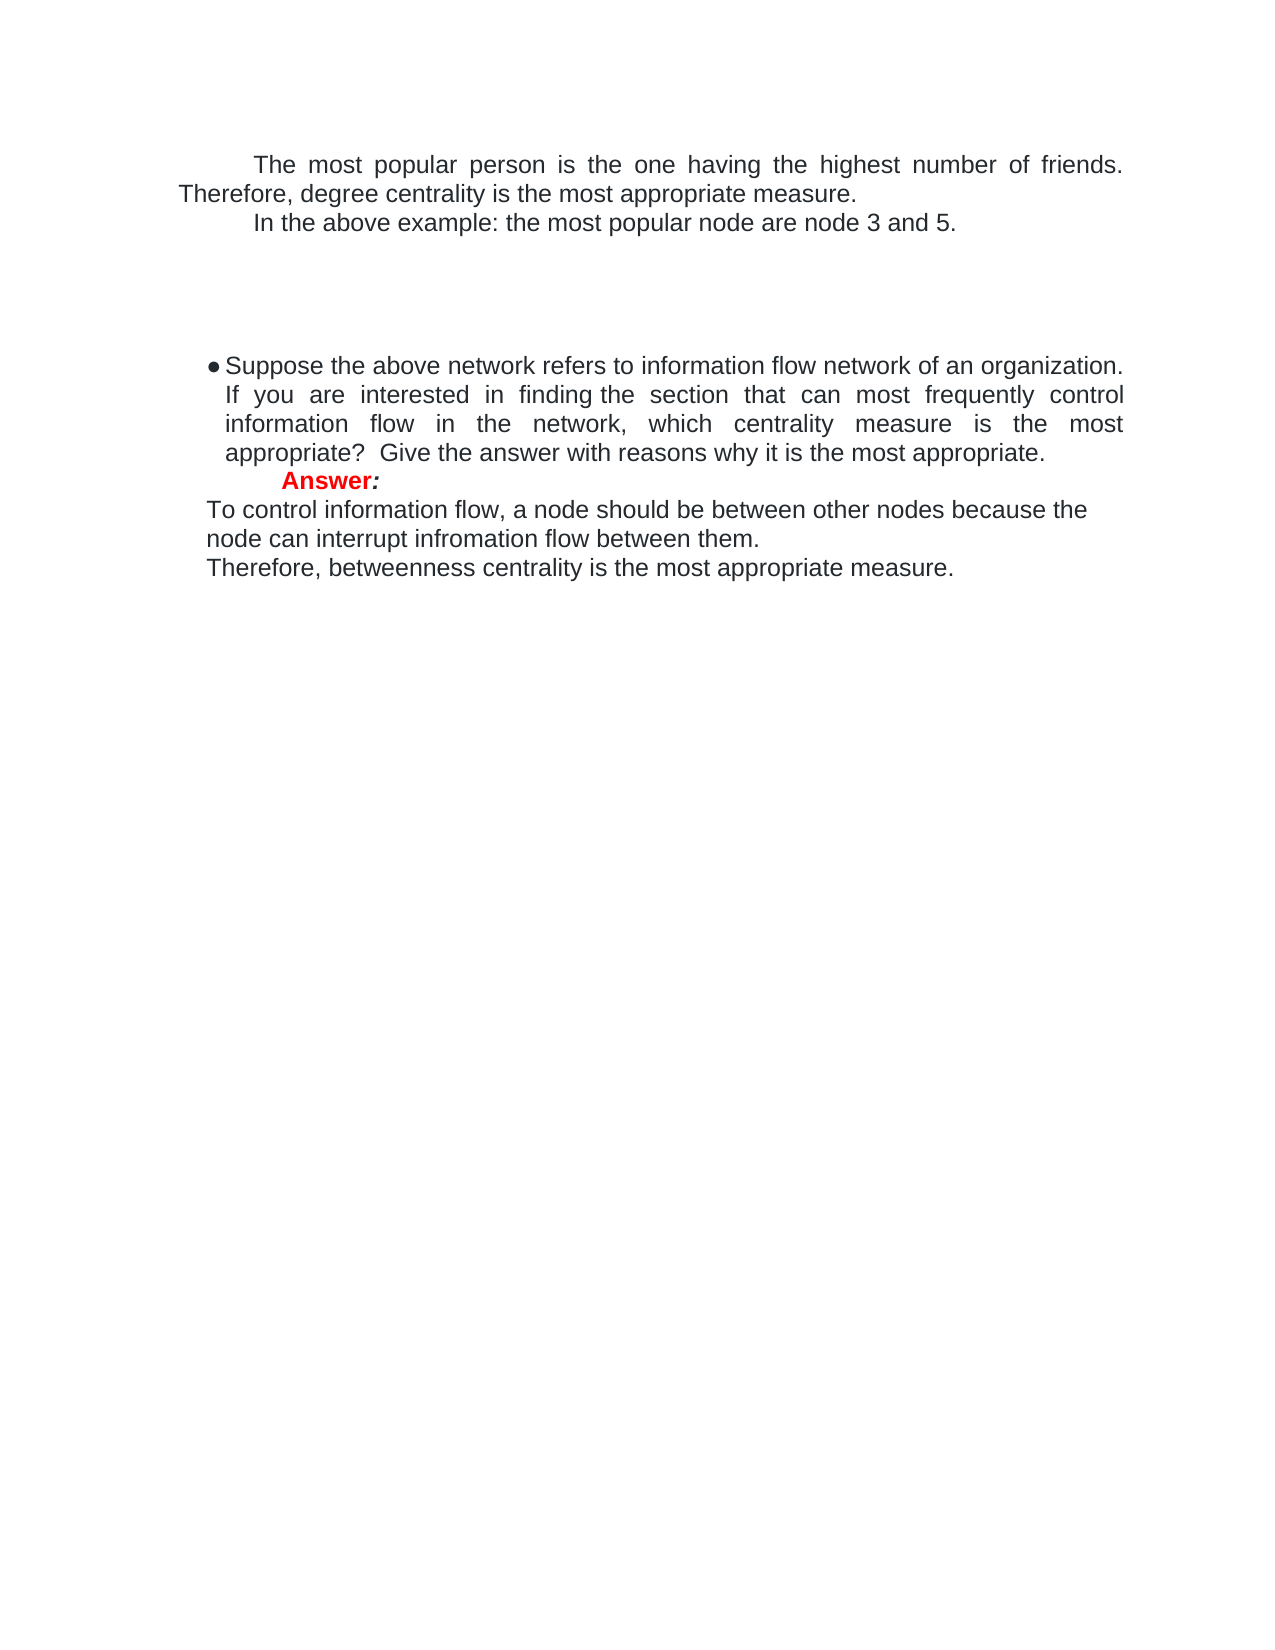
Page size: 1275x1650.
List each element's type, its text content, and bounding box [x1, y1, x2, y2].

text Therefore, betweenness centrality is the most appropriate measure. [206, 552, 1125, 581]
text In the above example: the most popular node are node 3 and 5. [178, 207, 1125, 236]
text The most popular person is the one having the highest number of friends. Therefore, degree centrality is the most appropriate measure. [178, 150, 1125, 207]
list Suppose the above network refers to information flow network of an organization. If you are interested in finding the section that can most frequently control information flow in the network, which centrality measure is the most appropriate? Give the answer with reasons why it is the most appropriate. [206, 351, 1125, 466]
text Answer: [281, 466, 1125, 495]
text To control information flow, a node should be between other nodes because the node can interrupt infromation flow between them. [206, 495, 1125, 552]
